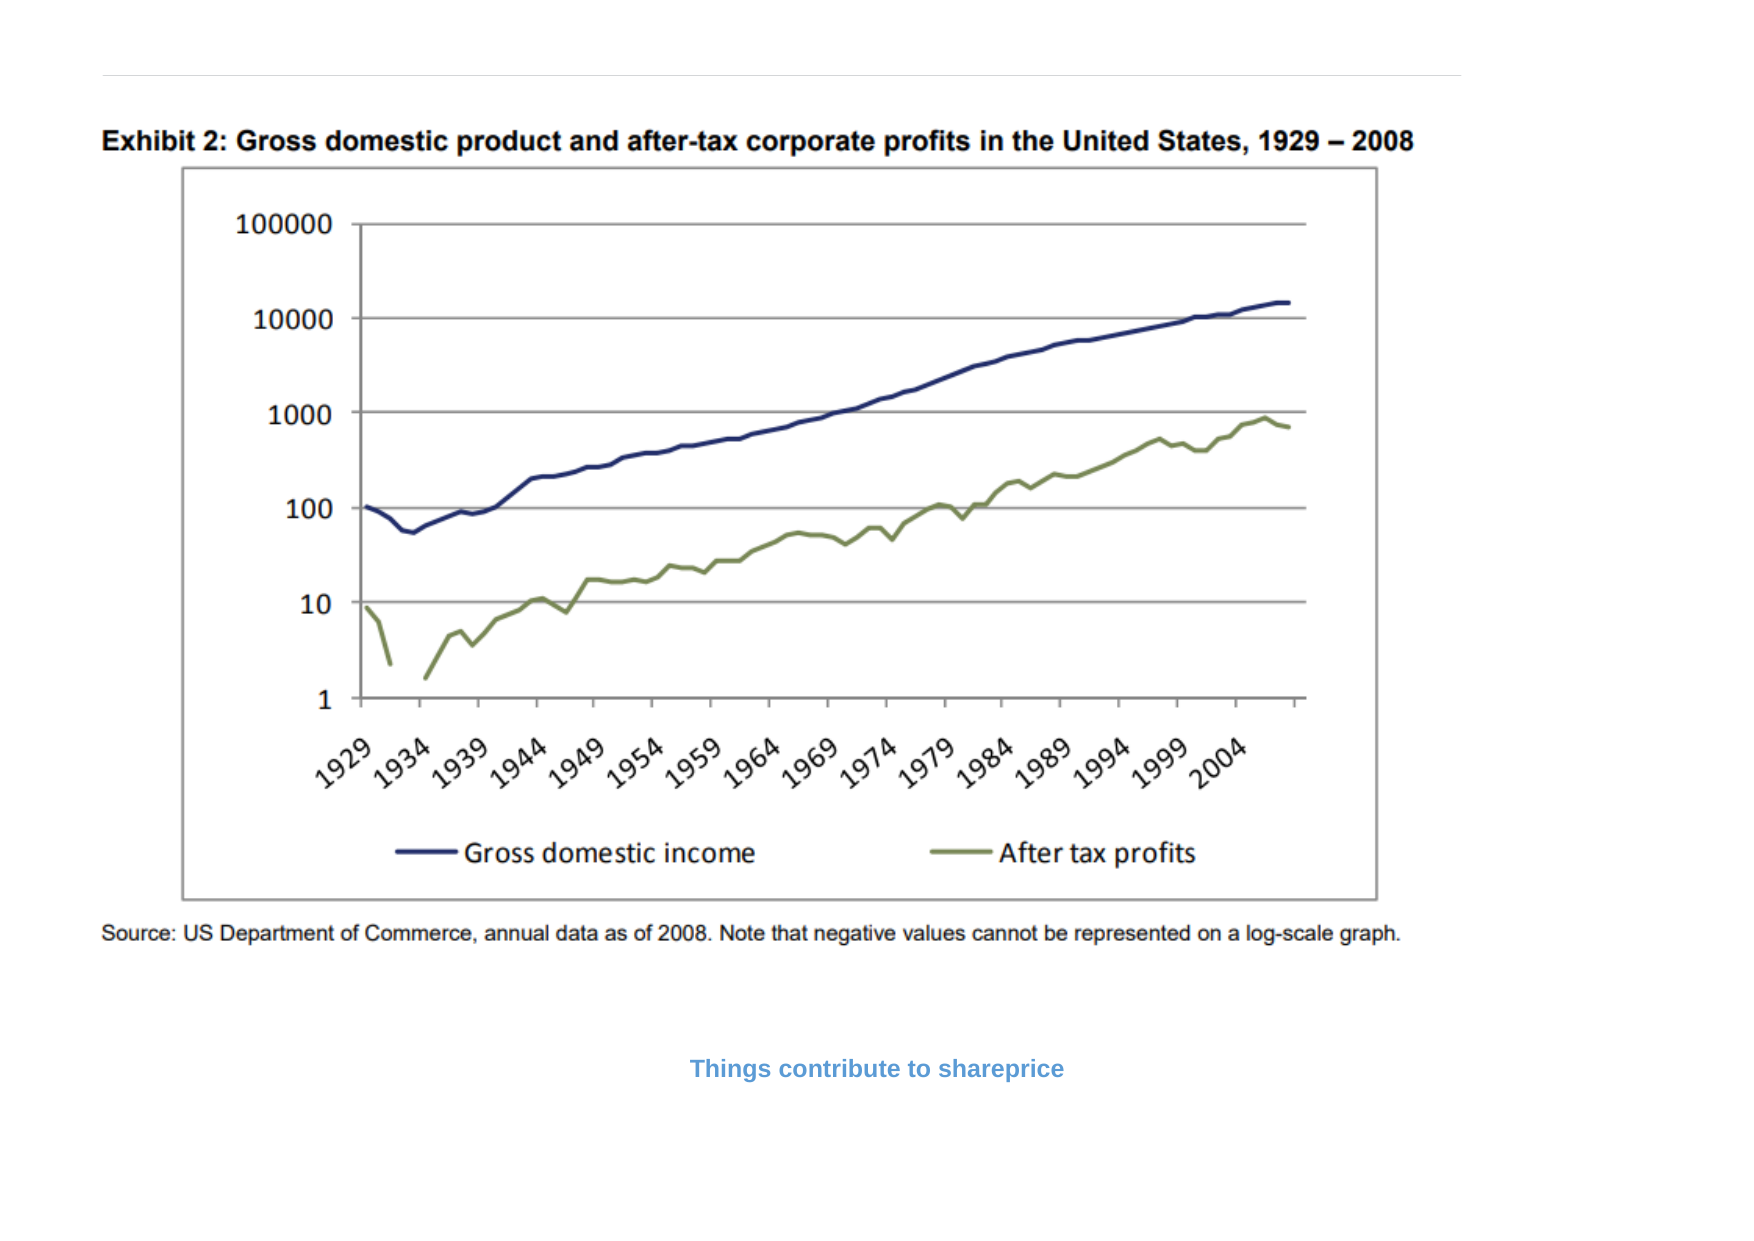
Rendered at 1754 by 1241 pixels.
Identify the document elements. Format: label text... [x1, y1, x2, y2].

title Things contribute to shareprice [75, 1054, 1679, 1083]
picture [75, 75, 1599, 969]
